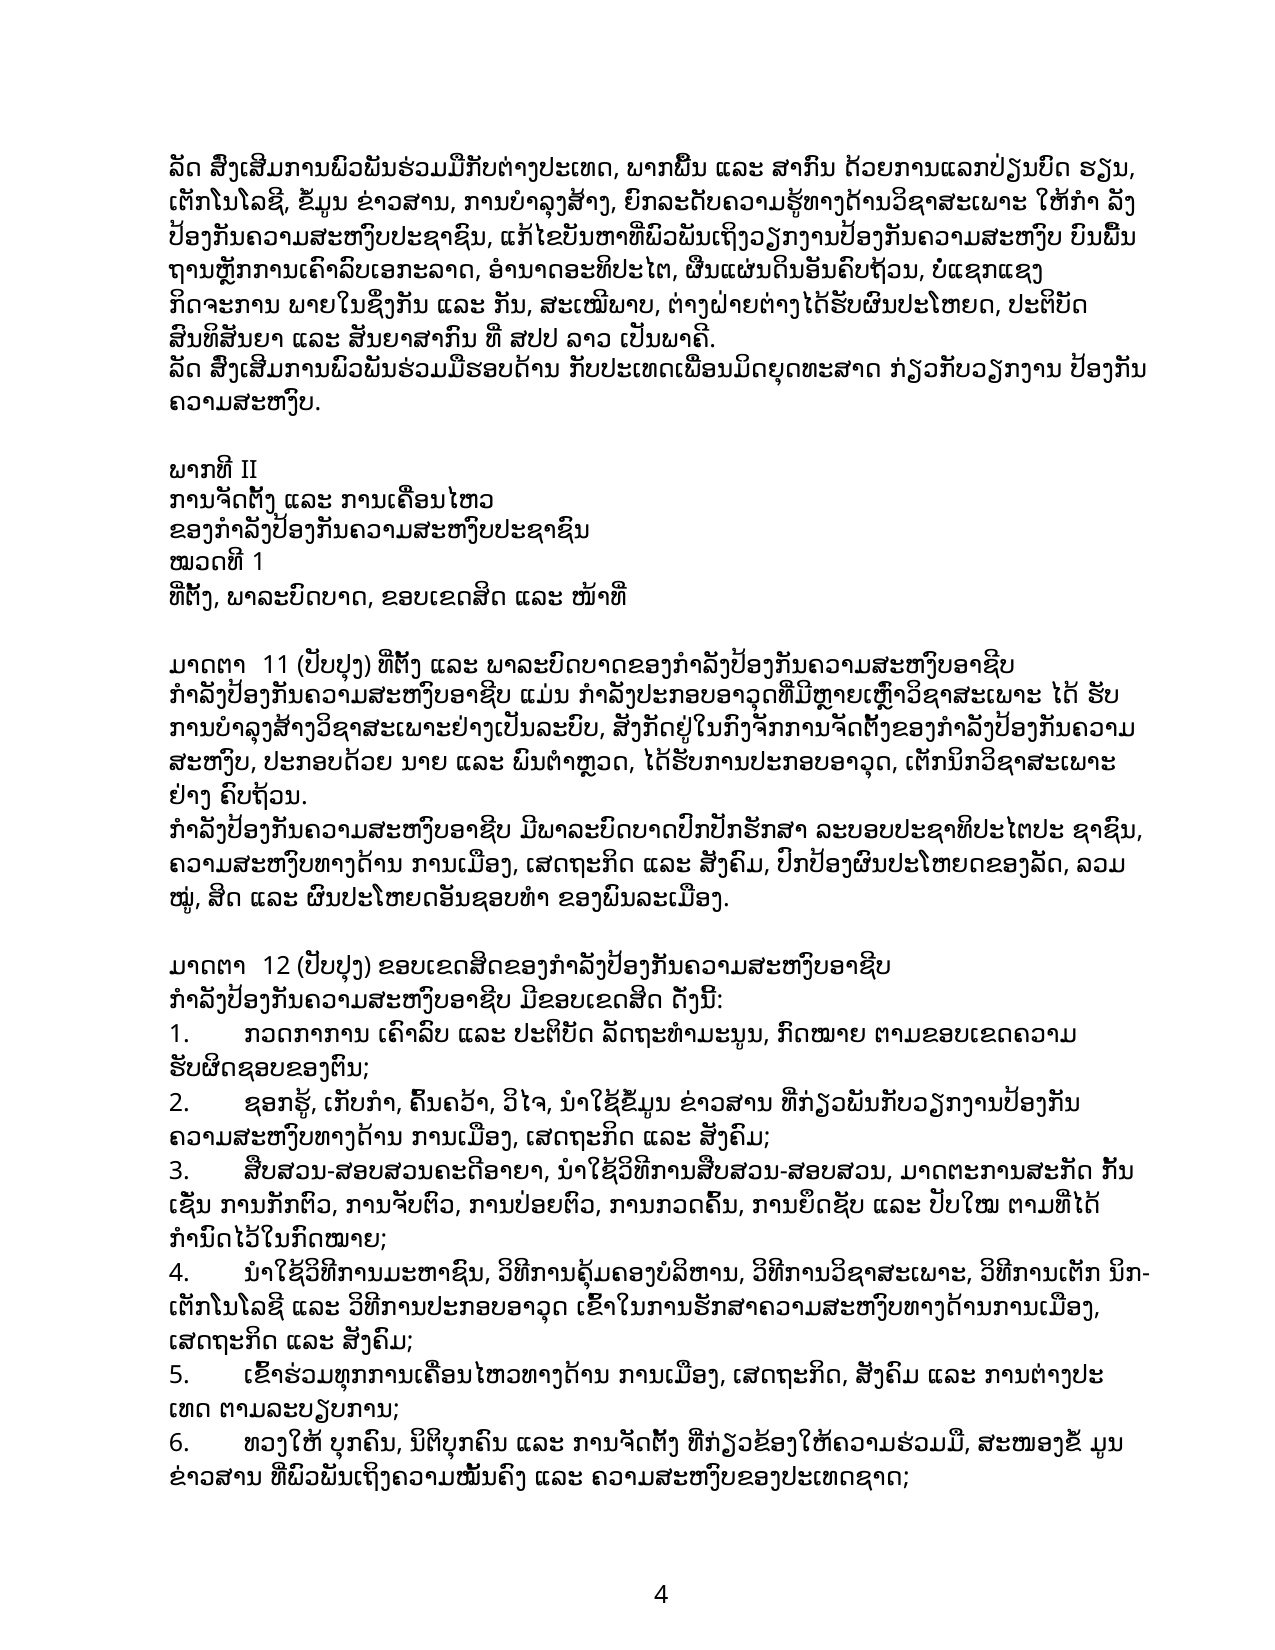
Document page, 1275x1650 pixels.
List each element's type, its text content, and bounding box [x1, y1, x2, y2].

text 4. ນຳໃຊ້ວິທີການມະຫາຊົນ, ວິທີການຄຸ້ມຄອງບໍລິຫານ, ວິທີການວິຊາສະເພາະ, ວິທີການເຕັກ ນິກ-ເຕັກໂນໂລຊີ ແລະ ວິທີການປະກອບອາວຸດ ເຂົ້າໃນການຮັກສາຄວາມສະຫງົບທາງດ້ານການເມືອງ, ເສດຖະກິດ ແລະ ສັງຄົມ; [169, 1254, 1153, 1357]
text ທີ່ຕັ້ງ, ພາລະບົດບາດ, ຂອບເຂດສິດ ແລະ ໜ້າທີ່ [169, 578, 1153, 612]
text ກຳລັງປ້ອງກັນຄວາມສະຫງົບອາຊີບ ແມ່ນ ກຳລັງປະກອບອາວຸດທີ່ມີຫຼາຍເຫຼົ່າວິຊາສະເພາະ ໄດ້ ຮັບການບຳລຸງສ້າງວິຊາສະເພາະຢ່າງເປັນລະບົບ, ສັງກັດຢູ່ໃນກົງຈັກການຈັດຕັ້ງຂອງກຳລັງປ້ອງກັນຄວາມ ສະຫງົບ, ປະກອບດ້ວຍ ນາຍ ແລະ ພົນຕຳຫຼວດ, ໄດ້ຮັບການປະກອບອາວຸດ, ເຕັກນິກວິຊາສະເພາະຢ່າງ ຄົບຖ້ວນ. [169, 680, 1153, 812]
text ໝວດທີ 1 [169, 544, 1153, 578]
text 6. ທວງໃຫ້ ບຸກຄົນ, ນິຕິບຸກຄົນ ແລະ ການຈັດຕັ້ງ ທີ່ກ່ຽວຂ້ອງໃຫ້ຄວາມຮ່ວມມື, ສະໜອງຂໍ້ ມູນ ຂ່າວສານ ທີ່ພົວພັນເຖິງຄວາມໝັ້ນຄົງ ແລະ ຄວາມສະຫງົບຂອງປະເທດຊາດ; [169, 1425, 1153, 1493]
text ກຳລັງປ້ອງກັນຄວາມສະຫງົບອາຊີບ ມີພາລະບົດບາດປົກປັກຮັກສາ ລະບອບປະຊາທິປະໄຕປະ ຊາຊົນ, ຄວາມສະຫງົບທາງດ້ານ ການເມືອງ, ເສດຖະກິດ ແລະ ສັງຄົມ, ປົກປ້ອງຜົນປະໂຫຍດຂອງລັດ, ລວມໝູ່, ສິດ ແລະ ຜົນປະໂຫຍດອັນຊອບທຳ ຂອງພົນລະເມືອງ. [169, 812, 1153, 914]
text ມາດຕາ 11 (ປັບປຸງ) ທີ່ຕັ້ງ ແລະ ພາລະບົດບາດຂອງກຳລັງປ້ອງກັນຄວາມສະຫງົບອາຊີບ [169, 646, 1153, 680]
text ລັດ ສົ່ງເສີມການພົວພັນຮ່ວມມືຮອບດ້ານ ກັບປະເທດເພື່ອນມິດຍຸດທະສາດ ກ່ຽວກັບວຽກງານ ປ້ອງກັນຄວາມສະຫງົບ. [169, 354, 1153, 418]
text ການຈັດຕັ້ງ ແລະ ການເຄື່ອນໄຫວ [169, 486, 1153, 515]
text 3. ສືບສວນ-ສອບສວນຄະດີອາຍາ, ນຳໃຊ້ວິທີການສືບສວນ-ສອບສວນ, ມາດຕະການສະກັດ ກັ້ນ ເຊັ່ນ ການກັກຕົວ, ການຈັບຕົວ, ການປ່ອຍຕົວ, ການກວດຄົ້ນ, ການຍຶດຊັບ ແລະ ປັບໃໝ ຕາມທີ່ໄດ້ ກຳນົດໄວ້ໃນກົດໝາຍ; [169, 1152, 1153, 1254]
text 2. ຊອກຮູ້, ເກັບກຳ, ຄົ້ນຄວ້າ, ວິໄຈ, ນຳໃຊ້ຂໍ້ມູນ ຂ່າວສານ ທີ່ກ່ຽວພັນກັບວຽກງານປ້ອງກັນ ຄວາມສະຫງົບທາງດ້ານ ການເມືອງ, ເສດຖະກິດ ແລະ ສັງຄົມ; [169, 1084, 1153, 1152]
text 1. ກວດກາການ ເຄົາລົບ ແລະ ປະຕິບັດ ລັດຖະທຳມະນູນ, ກົດໝາຍ ຕາມຂອບເຂດຄວາມ ຮັບຜິດຊອບຂອງຕົນ; [169, 1016, 1153, 1084]
text ກຳລັງປ້ອງກັນຄວາມສະຫງົບອາຊີບ ມີຂອບເຂດສິດ ດັ່ງນີ້: [169, 982, 1153, 1016]
text 5. ເຂົ້າຮ່ວມທຸກການເຄື່ອນໄຫວທາງດ້ານ ການເມືອງ, ເສດຖະກິດ, ສັງຄົມ ແລະ ການຕ່າງປະ ເທດ ຕາມລະບຽບການ; [169, 1357, 1153, 1425]
text ຂອງກຳລັງປ້ອງກັນຄວາມສະຫງົບປະຊາຊົນ [169, 515, 1153, 544]
text ລັດ ສົ່ງເສີມການພົວພັນຮ່ວມມືກັບຕ່າງປະເທດ, ພາກພື້ນ ແລະ ສາກົນ ດ້ວຍການແລກປ່ຽນບົດ ຮຽນ, ເຕັກໂນໂລຊີ, ຂໍ້ມູນ ຂ່າວສານ, ການບຳລຸງສ້າງ, ຍົກລະດັບຄວາມຮູ້ທາງດ້ານວິຊາສະເພາະ ໃຫ້ກຳ ລັງປ້ອງກັນຄວາມສະຫງົບປະຊາຊົນ, ແກ້ໄຂບັນຫາທີ່ພົວພັນເຖິງວຽກງານປ້ອງກັນຄວາມສະຫງົບ ບົນພື້ນ ຖານຫຼັກການເຄົາລົບເອກະລາດ, ອຳນາດອະທິປະໄຕ, ຜືນແຜ່ນດິນອັນຄົບຖ້ວນ, ບໍ່ແຊກແຊງກິດຈະການ ພາຍໃນຊຶ່ງກັນ ແລະ ກັນ, ສະເໝີພາບ, ຕ່າງຝ່າຍຕ່າງໄດ້ຮັບຜົນປະໂຫຍດ, ປະຕິບັດສົນທິສັນຍາ ແລະ ສັນຍາສາກົນ ທີ່ ສປປ ລາວ ເປັນພາຄີ. [169, 150, 1153, 354]
text ພາກທີ II [169, 452, 1153, 486]
text ມາດຕາ 12 (ປັບປຸງ) ຂອບເຂດສິດຂອງກຳລັງປ້ອງກັນຄວາມສະຫງົບອາຊີບ [169, 948, 1153, 982]
